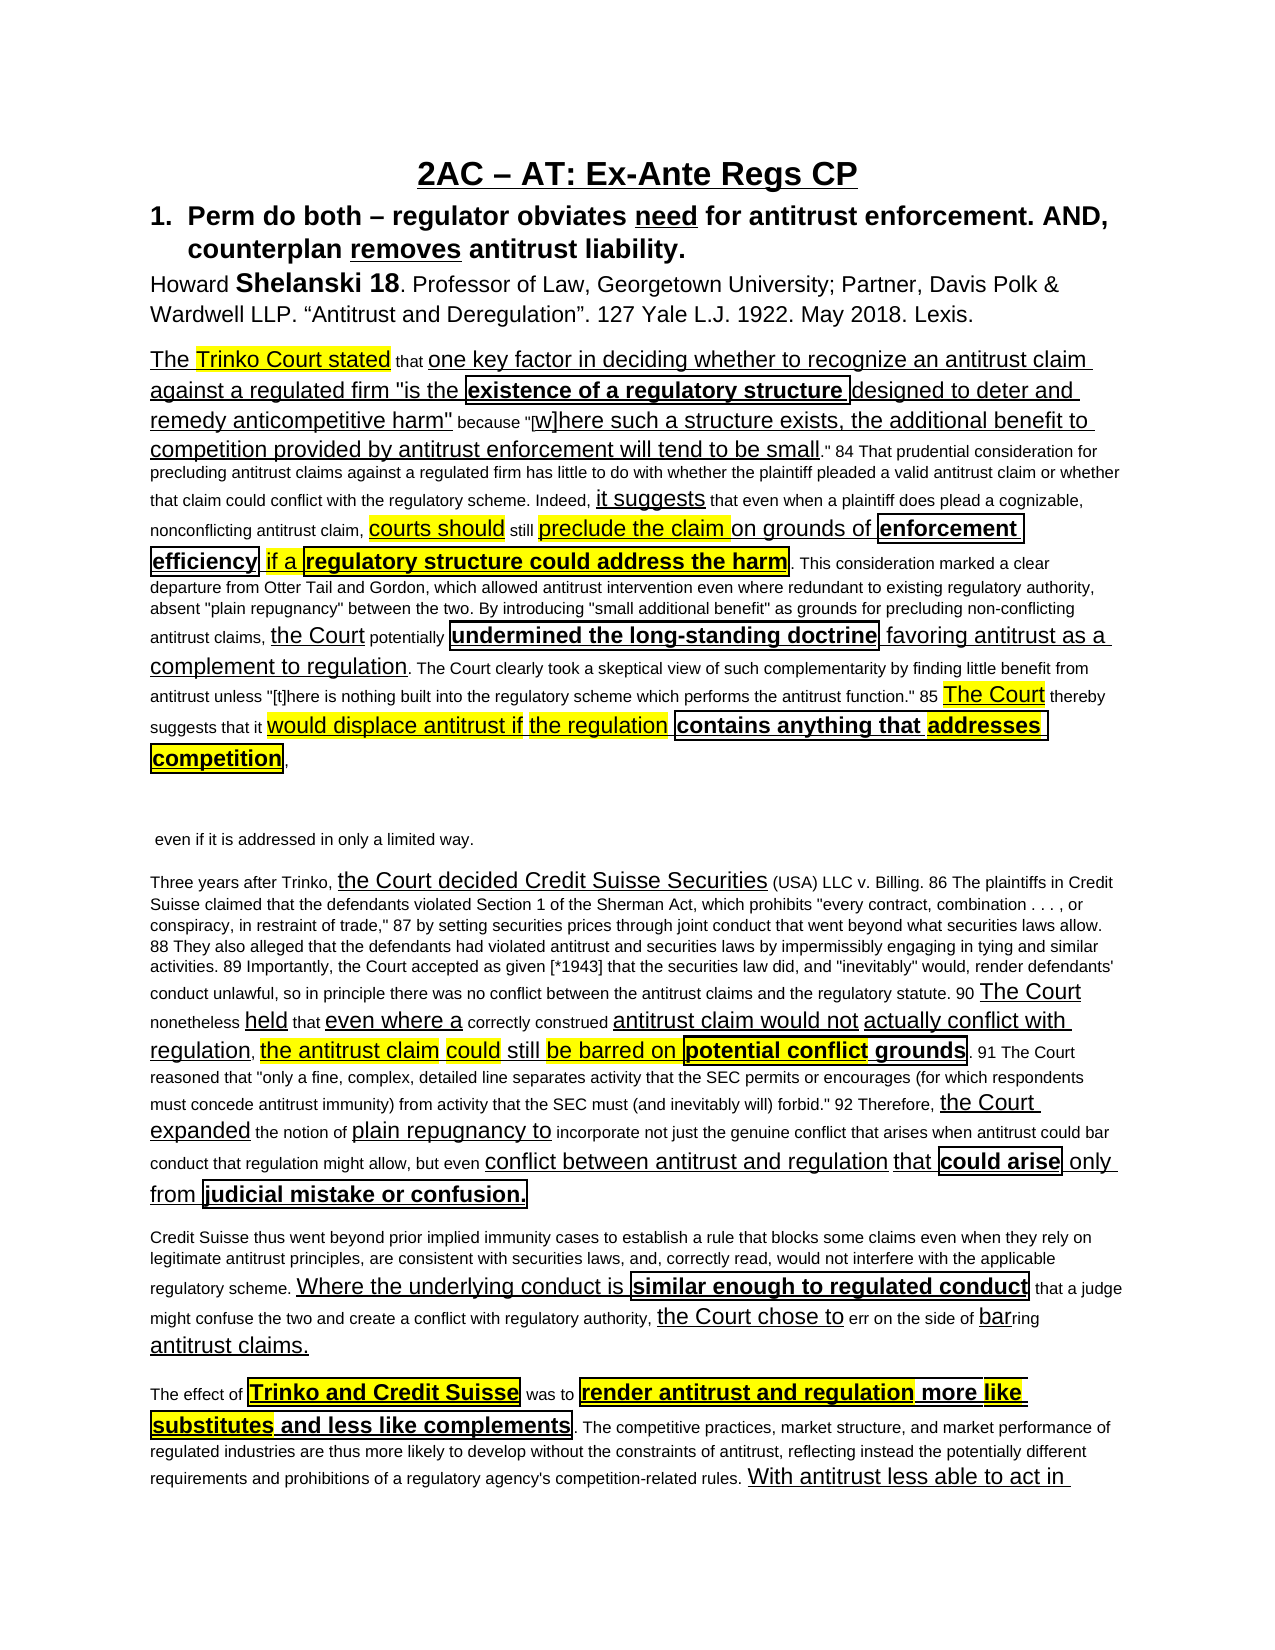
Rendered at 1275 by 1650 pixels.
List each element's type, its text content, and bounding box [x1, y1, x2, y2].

text The Trinko Court stated that one key factor in deciding whether to recognize an antitrust claim against a regulated firm "is the existence of a regulatory structure designed to deter and remedy anticompetitive harm" because "[w]here such a structure exists, the additional benefit to competition provided by antitrust enforcement will tend to be small." 84 That prudential consideration for precluding antitrust claims against a regulated firm has little to do with whether the plaintiff pleaded a valid antitrust claim or whether that claim could conflict with the regulatory scheme. Indeed, it suggests that even when a plaintiff does plead a cognizable, nonconflicting antitrust claim, courts should still preclude the claim on grounds of enforcement efficiency if a regulatory structure could address the harm. This consideration marked a clear departure from Otter Tail and Gordon, which allowed antitrust intervention even where redundant to existing regulatory authority, absent "plain repugnancy" between the two. By introducing "small additional benefit" as grounds for precluding non-conflicting antitrust claims, the Court potentially undermined the long-standing doctrine favoring antitrust as a complement to regulation. The Court clearly took a skeptical view of such complementarity by finding little benefit from antitrust unless "[t]here is nothing built into the regulatory scheme which performs the antitrust function." 85 The Court thereby suggests that it would displace antitrust if the regulation contains anything that addresses competition, [150, 346, 1125, 774]
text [150, 1377, 1125, 1489]
subtitle 2AC – AT: Ex-Ante Regs CP [150, 154, 1125, 193]
text Credit Suisse thus went beyond prior implied immunity cases to establish a rule that blocks some claims even when they rely on legitimate antitrust principles, are consistent with securities laws, and, correctly read, would not interfere with the applicable regulatory scheme. Where the underlying conduct is similar enough to regulated conduct that a judge might confuse the two and create a conflict with regulatory authority, the Court chose to err on the side of barring antitrust claims. [150, 1228, 1125, 1358]
text Three years after Trinko, the Court decided Credit Suisse Securities (USA) LLC v. Billing. 86 The plaintiffs in Credit Suisse claimed that the defendants violated Section 1 of the Sherman Act, which prohibits "every contract, combination . . . , or conspiracy, in restraint of trade," 87 by setting securities prices through joint conduct that went beyond what securities laws allow. 88 They also alleged that the defendants had violated antitrust and securities laws by impermissibly engaging in tying and similar activities. 89 Importantly, the Court accepted as given [*1943] that the securities law did, and "inevitably" would, render defendants' conduct unlawful, so in principle there was no conflict between the antitrust claims and the regulatory statute. 90 The Court nonetheless held that even where a correctly construed antitrust claim would not actually conflict with regulation, the antitrust claim could still be barred on potential conflict grounds. 91 The Court reasoned that "only a fine, complex, detailed line separates activity that the SEC permits or encourages (for which respondents must concede antitrust immunity) from activity that the SEC must (and inevitably will) forbid." 92 Therefore, the Court expanded the notion of plain repugnancy to incorporate not just the genuine conflict that arises when antitrust could bar conduct that regulation might allow, but even conflict between antitrust and regulation that could arise only from judicial mistake or confusion. [150, 867, 1125, 1209]
text even if it is addressed in only a limited way. [150, 830, 1125, 849]
subtitle Perm do both – regulator obviates need for antitrust enforcement. AND, counterplan removes antitrust liability. [150, 200, 1125, 265]
text Howard Shelanski 18. Professor of Law, Georgetown University; Partner, Davis Polk & Wardwell LLP. “Antitrust and Deregulation”. 127 Yale L.J. 1922. May 2018. Lexis. [150, 267, 1125, 327]
